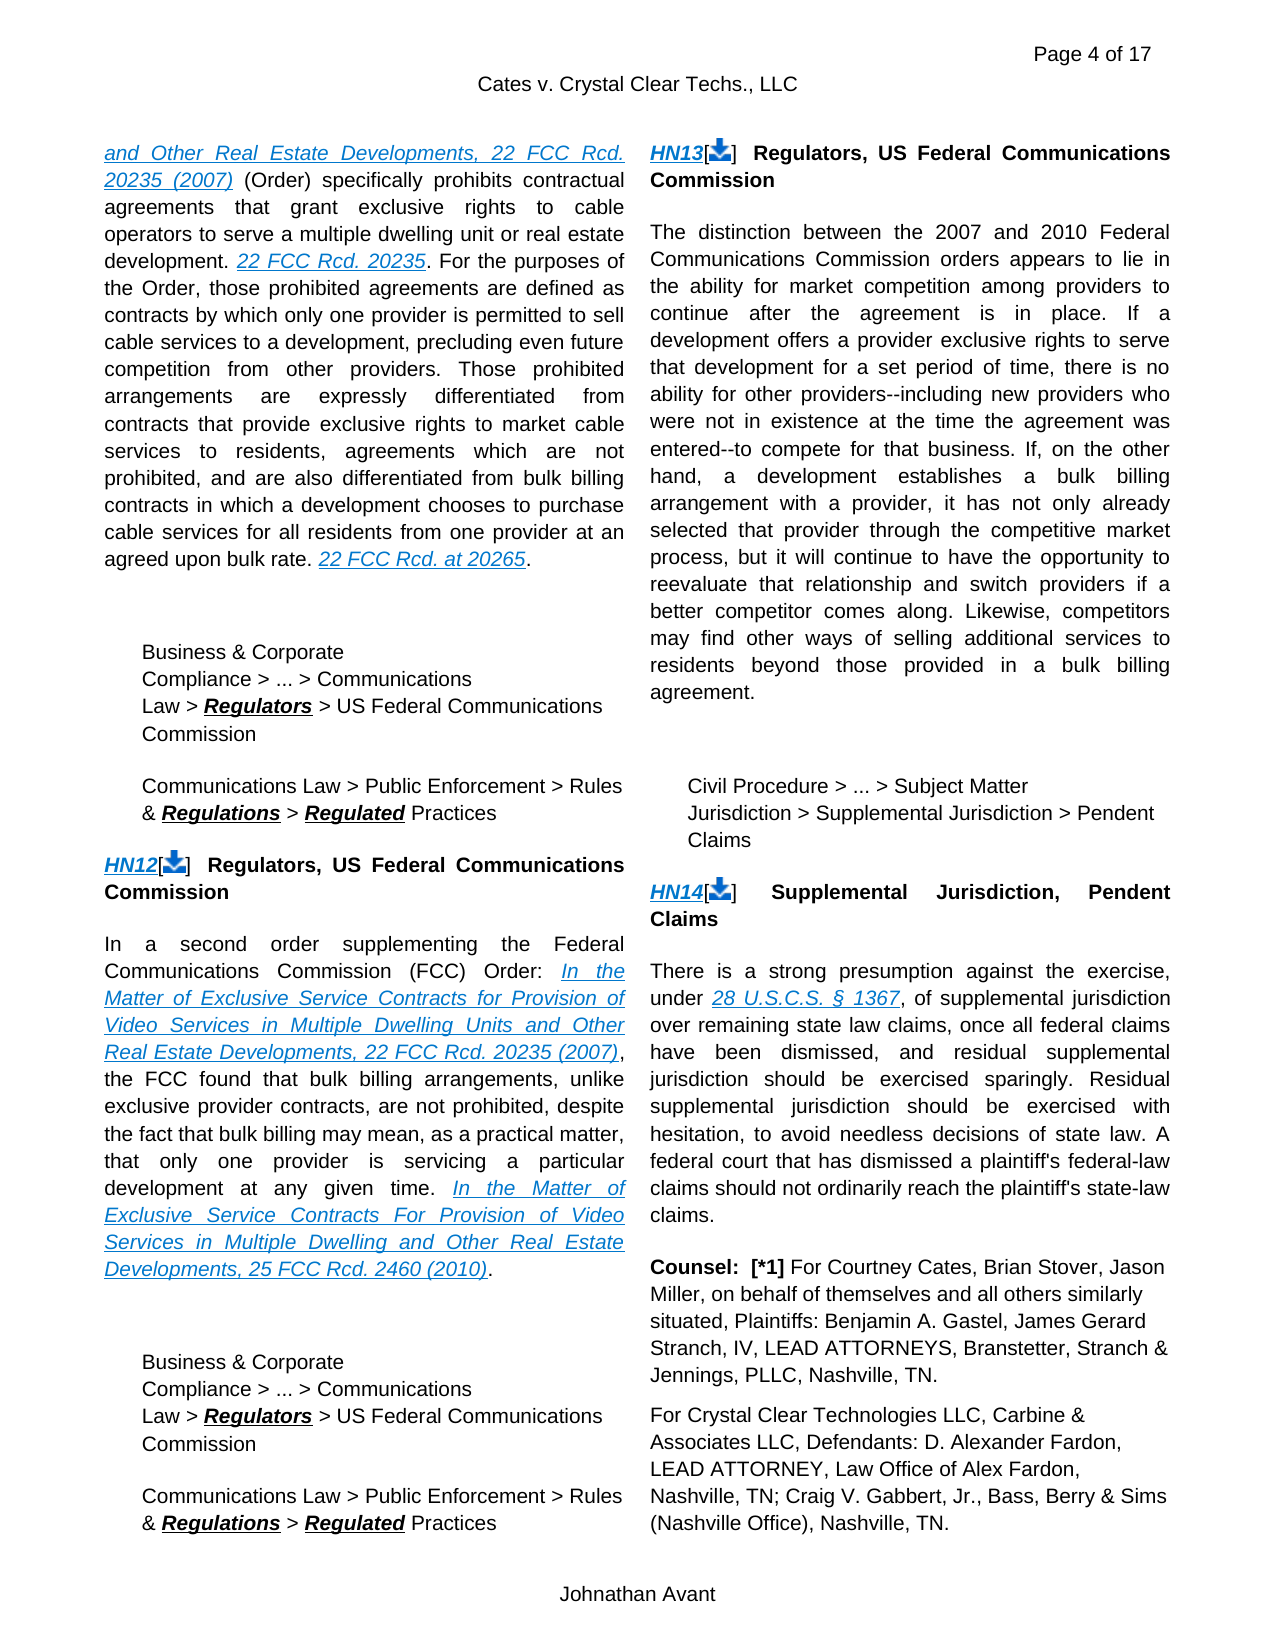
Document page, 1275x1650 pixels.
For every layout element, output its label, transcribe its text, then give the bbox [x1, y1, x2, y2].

text HN12[] Regulators, US Federal Communications Commission [104, 849, 625, 904]
text Counsel: [*1] For Courtney Cates, Brian Stover, Jason Miller, on behalf of themselves and all others similarly situated, Plaintiffs: Benjamin A. Gastel, James Gerard Stranch, IV, LEAD ATTORNEYS, Branstetter, Stranch & Jennings, PLLC, Nashville, TN. [650, 1252, 1171, 1387]
text Civil Procedure > ... > Subject Matter Jurisdiction > Supplemental Jurisdiction > Pendent Claims [687, 770, 1171, 852]
text Business & Corporate Compliance > ... > Communications Law > Regulators > US Federal Communications Commission [142, 637, 625, 745]
picture [709, 877, 731, 900]
text HN13[] Regulators, US Federal Communications Commission [650, 137, 1171, 192]
text For Crystal Clear Technologies LLC, Carbine & Associates LLC, Defendants: D. Alexander Fardon, LEAD ATTORNEY, Law Office of Alex Fardon, Nashville, TN; Craig V. Gabbert, Jr., Bass, Berry & Sims (Nashville Office), Nashville, TN. [650, 1399, 1171, 1535]
picture [709, 138, 731, 161]
text HN14[] Supplemental Jurisdiction, Pendent Claims [650, 877, 1171, 931]
text There is a strong presumption against the exercise, under 28 U.S.C.S. § 1367, of supplemental jurisdiction over remaining state law claims, once all federal claims have been dismissed, and residual supplemental jurisdiction should be exercised sparingly. Residual supplemental jurisdiction should be exercised with hesitation, to avoid needless decisions of state law. A federal court that has dismissed a plaintiff's federal-law claims should not ordinarily reach the plaintiff's state-law claims. [650, 956, 1171, 1227]
text In a second order supplementing the Federal Communications Commission (FCC) Order: In the Matter of Exclusive Service Contracts for Provision of Video Services in Multiple Dwelling Units and Other Real Estate Developments, 22 FCC Rcd. 20235 (2007), the FCC found that bulk billing arrangements, unlike exclusive provider contracts, are not prohibited, despite the fact that bulk billing may mean, as a practical matter, that only one provider is servicing a particular development at any given time. In the Matter of Exclusive Service Contracts For Provision of Video Services in Multiple Dwelling and Other Real Estate Developments, 25 FCC Rcd. 2460 (2010). [104, 929, 625, 1007]
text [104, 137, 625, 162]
text Communications Law > Public Enforcement > Rules & Regulations > Regulated Practices [142, 770, 625, 824]
text Business & Corporate Compliance > ... > Communications Law > Regulators > US Federal Communications Commission [142, 1347, 625, 1455]
text Communications Law > Public Enforcement > Rules & Regulations > Regulated Practices [142, 1480, 625, 1534]
text The distinction between the 2007 and 2010 Federal Communications Commission orders appears to lie in the ability for market competition among providers to continue after the agreement is in place. If a development offers a provider exclusive rights to serve that development for a set period of time, there is no ability for other providers--including new providers who were not in existence at the time the agreement was entered--to compete for that business. If, on the other hand, a development establishes a bulk billing arrangement with a provider, it has not only already selected that provider through the competitive market process, but it will continue to have the opportunity to reevaluate that relationship and switch providers if a better competitor comes along. Likewise, competitors may find other ways of selling additional services to residents beyond those provided in a bulk billing agreement. [650, 217, 1171, 704]
text In a second order supplementing the Federal Communications Commission (FCC) Order: In the Matter of Exclusive Service Contracts for Provision of Video Services in Multiple Dwelling Units and Other Real Estate Developments, 22 FCC Rcd. 20235 (2007), the FCC found that bulk billing arrangements, unlike exclusive provider contracts, are not prohibited, despite the fact that bulk billing may mean, as a practical matter, that only one provider is servicing a particular development at any given time. In the Matter of Exclusive Service Contracts For Provision of Video Services in Multiple Dwelling and Other Real Estate Developments, 25 FCC Rcd. 2460 (2010). [104, 1035, 625, 1224]
picture [163, 850, 186, 873]
